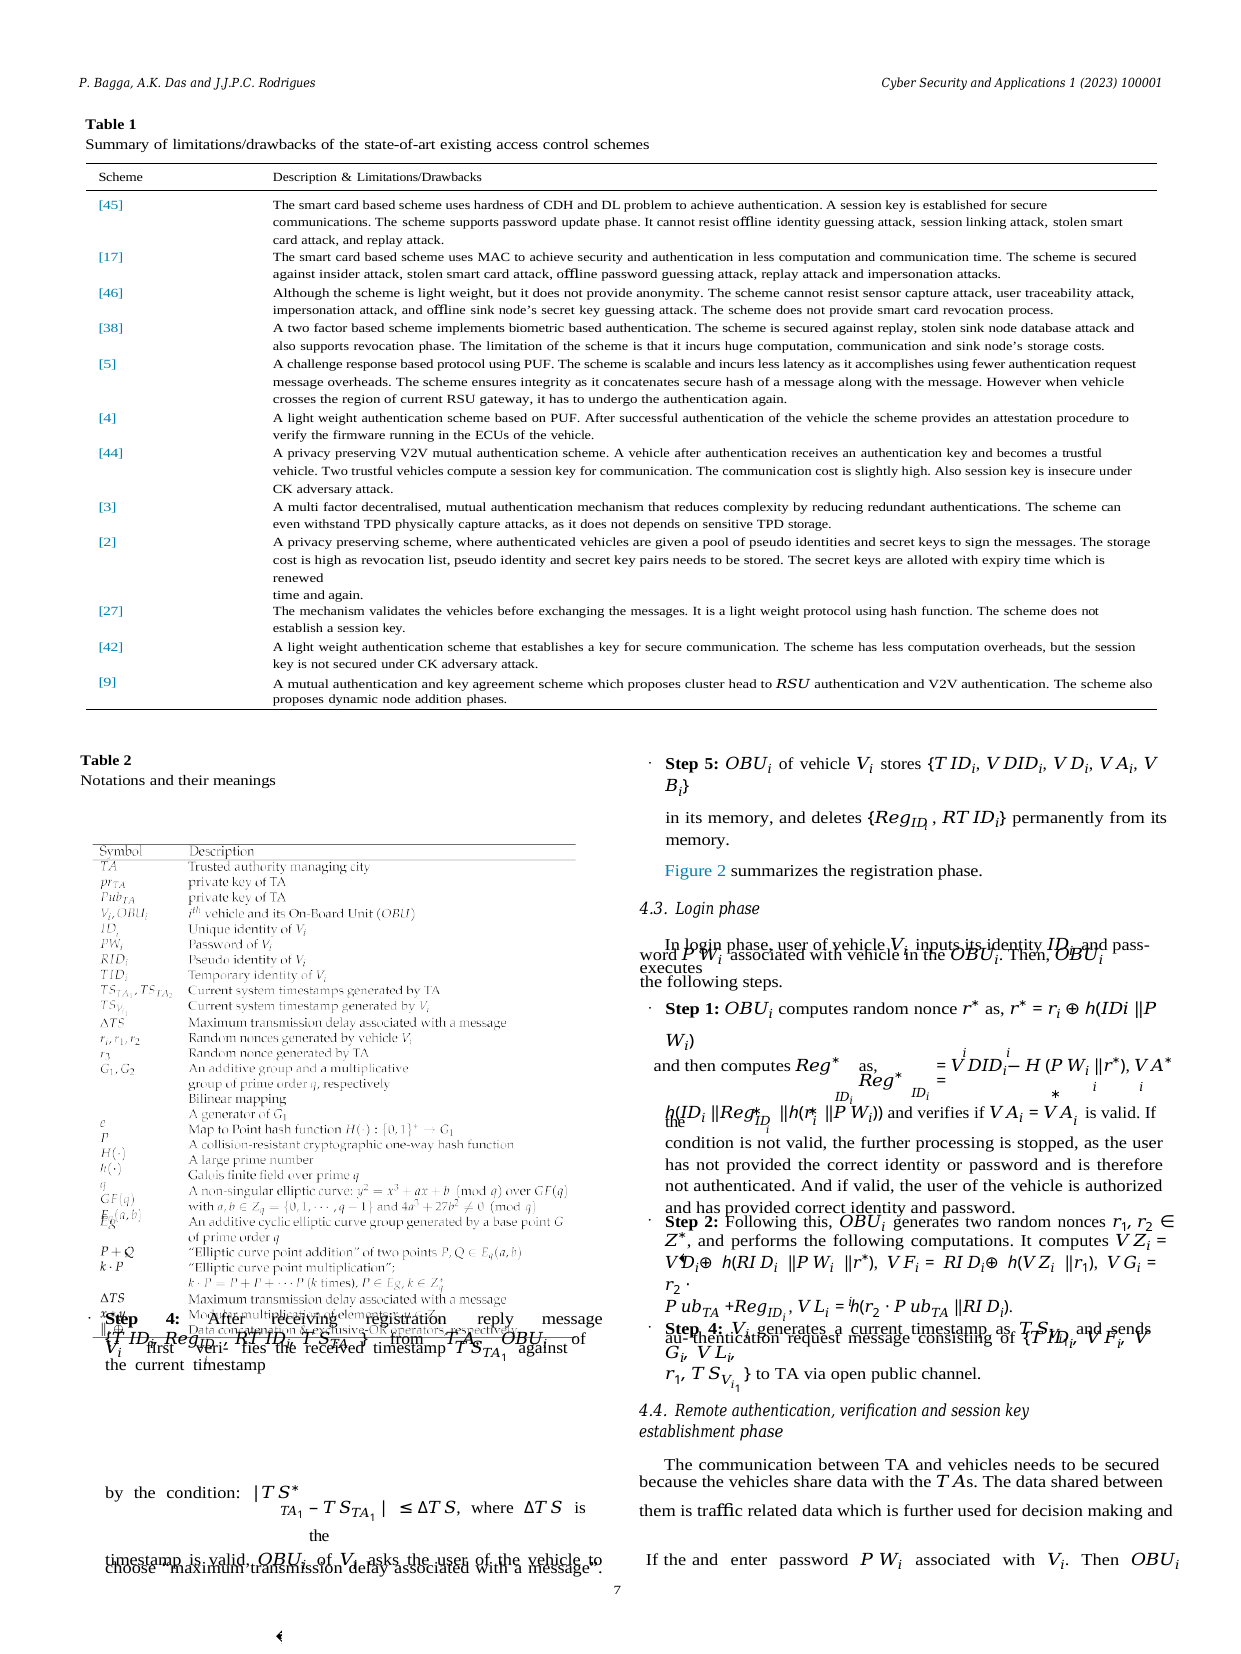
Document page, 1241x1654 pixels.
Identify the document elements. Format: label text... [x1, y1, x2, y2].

table_cell [38] [86, 320, 208, 355]
text In login phase, user of vehicle 𝑉𝑖 inputs its identity 𝐼𝐷𝑖 and pass- word 𝑃 𝑊𝑖 associated with vehicle in the 𝑂𝐵𝑈𝑖. Then, 𝑂𝐵𝑈𝑖 executes [639, 941, 1162, 977]
list Login phase [639, 900, 1180, 918]
text condition is not valid, the further processing is stopped, as the user has not provided the correct identity or password and is therefore not authenticated. And if valid, the user of the vehicle is authorized and has provided correct identity and password. [665, 1133, 1163, 1217]
text Figure 2 summarizes the registration phase. [664, 860, 1180, 879]
table_cell The smart card based scheme uses MAC to achieve security and authentication in less computation and communication time. The scheme is secured against insider attack, stolen smart card attack, oﬄine password guessing attack, replay attack and impersonation attacks. [208, 248, 1157, 284]
table_header Description & Limitations/Drawbacks [208, 164, 1157, 190]
picture [188, 1326, 567, 1334]
picture [104, 360, 110, 368]
table_cell [3] [86, 498, 208, 533]
table_cell A privacy preserving scheme, where authenticated vehicles are given a pool of pseudo identities and secret keys to sign the messages. The storage cost is high as revocation list, pseudo identity and secret key pairs needs to be stored. The secret keys are alloted with expiry time which is renewed time and again. [208, 534, 1157, 602]
text {𝑇 𝐼𝐷𝑖, 𝑅𝑒𝑔𝐼𝐷 , 𝑅𝑇 𝐼𝐷𝑖, 𝑇 𝑆𝑇𝐴 } from 𝑇 𝐴, 𝑂𝐵𝑈𝑖 of 𝑉𝑖 first veri- fies the received timestamp 𝑇 𝑆𝑇𝐴1 against the current timestamp [105, 1334, 595, 1374]
table_cell The smart card based scheme uses hardness of CDH and DL problem to achieve authentication. A session key is established for secure communications. The scheme supports password update phase. It cannot resist oﬄine identity guessing attack, session linking attack, stolen smart card attack, and replay attack. [208, 191, 1157, 248]
table_cell [44] [86, 444, 208, 498]
picture [110, 449, 118, 457]
table_cell A light weight authentication scheme based on PUF. After successful authentication of the vehicle the scheme provides an attestation procedure to verify the firmware running in the ECUs of the vehicle. [208, 409, 1157, 444]
list Remote authentication, verification and session key establishment phase [639, 1401, 1128, 1441]
picture [99, 323, 103, 334]
table_cell [42] [86, 638, 208, 673]
table_cell [17] [86, 248, 208, 284]
text – 𝑇 𝑆𝑇𝐴1 | ≤ Δ𝑇 𝑆, where Δ𝑇 𝑆 is the [309, 1491, 602, 1547]
text and then computes 𝑅𝑒𝑔∗ [67, 1059, 840, 1074]
table_cell [27] [86, 602, 208, 638]
text Table 1 [85, 116, 1180, 133]
picture [188, 1017, 567, 1052]
picture [100, 1120, 141, 1229]
text because the vehicles share data with the 𝑇 𝐴s. The data shared between [639, 1472, 1180, 1491]
text 𝑉 𝐷𝑖⊕ ℎ(𝑅𝐼 𝐷𝑖 ‖𝑃 𝑊𝑖 ‖𝑟∗), 𝑉 𝐹𝑖 = 𝑅𝐼 𝐷𝑖⊕ ℎ(𝑉 𝑍𝑖 ‖𝑟1), 𝑉 𝐺𝑖 = 𝑟2 ⋅ [665, 1251, 1180, 1294]
table_cell A mutual authentication and key agreement scheme which proposes cluster head to 𝑅𝑆𝑈 authentication and V2V authentication. The scheme also proposes dynamic node addition phases. [208, 673, 1157, 709]
picture [111, 253, 117, 261]
table_cell A light weight authentication scheme that establishes a key for secure communication. The scheme has less computation overheads, but the session key is not secured under CK adversary attack. [208, 638, 1157, 673]
table_cell [2] [86, 534, 208, 602]
table_cell [4] [86, 409, 208, 444]
table_cell [46] [86, 284, 208, 319]
table_cell [5] [86, 355, 208, 409]
picture [111, 607, 117, 615]
picture [99, 288, 103, 299]
list Step 5: 𝑂𝐵𝑈𝑖 of vehicle 𝑉𝑖 stores {𝑇 𝐼𝐷𝑖, 𝑉 𝐷𝐼𝐷𝑖, 𝑉 𝐷𝑖, 𝑉 𝐴𝑖, 𝑉 𝐵𝑖} [648, 752, 1180, 796]
text 𝑍∗, and performs the following computations. It computes 𝑉 𝑍𝑖 = [665, 1229, 1180, 1251]
table_cell A challenge response based protocol using PUF. The scheme is scalable and incurs less latency as it accomplishes using fewer authentication request message overheads. The scheme ensures integrity as it concatenates secure hash of a message along with the message. However when vehicle crosses the region of current RSU gateway, it has to undergo the authentication again. [208, 355, 1157, 409]
table_cell The mechanism validates the vehicles before exchanging the messages. It is a light weight protocol using hash function. The scheme does not establish a session key. [208, 602, 1157, 638]
table_cell Although the scheme is light weight, but it does not provide anonymity. The scheme cannot resist sensor capture attack, user traceability attack, impersonation attack, and oﬄine sink node’s secret key guessing attack. The scheme does not provide smart card revocation process. [208, 284, 1157, 319]
text memory. [665, 830, 1180, 848]
picture [188, 1104, 567, 1319]
text 𝑃 𝑢𝑏𝑇𝐴 +𝑅𝑒𝑔𝐼𝐷𝑖 , 𝑉 𝐿𝑖 = ℎ(𝑟2 ⋅ 𝑃 𝑢𝑏𝑇𝐴 ‖𝑅𝐼 𝐷𝑖). [665, 1294, 1180, 1317]
picture [99, 200, 103, 211]
text ∗ ∗ 𝐼𝐷𝑖 [67, 1089, 853, 1104]
text = 𝑉 𝐷𝐼𝐷𝑖− 𝐻 (𝑃 𝑊𝑖 ‖𝑟∗), 𝑉 𝐴∗ = [936, 1059, 1180, 1089]
picture [103, 414, 111, 422]
table_cell A privacy preserving V2V mutual authentication scheme. A vehicle after authentication receives an authentication key and becomes a trustful vehicle. Two trustful vehicles compute a session key for communication. The communication cost is slightly high. Also session key is insecure under CK adversary attack. [208, 444, 1157, 498]
text in its memory, and deletes {𝑅𝑒𝑔𝐼𝐷 , 𝑅𝑇 𝐼𝐷𝑖} permanently from its [665, 796, 1180, 830]
table_cell A multi factor decentralised, mutual authentication mechanism that reduces complexity by reducing redundant authentications. The scheme can even withstand TPD physically capture attacks, as it does not depends on sensitive TPD storage. [208, 498, 1157, 533]
list Step 4: 𝑉𝑖 generates a current timestamp as 𝑇 𝑆𝑉𝑖1 and sends au- thentication request message consisting of {𝑇 𝐼𝐷𝑖, 𝑉 𝐹𝑖, 𝑉 𝐺𝑖, 𝑉 𝐿𝑖, [648, 1321, 1164, 1366]
picture [188, 1074, 567, 1089]
picture [99, 642, 103, 653]
text ℎ(𝐼𝐷𝑖 ‖𝑅𝑒𝑔𝐼𝐷 ‖ℎ(𝑟𝑖 ‖𝑃 𝑊𝑖)) and verifies if 𝑉 𝐴𝑖 = 𝑉 𝐴𝑖 is valid. If the [665, 1107, 1180, 1131]
picture [110, 201, 117, 209]
text 𝑟1, 𝑇 𝑆𝑉𝑖1 } to TA via open public channel. [665, 1366, 1180, 1383]
picture [111, 324, 117, 332]
text Summary of limitations/drawbacks of the state-of-art existing access control schemes [85, 136, 1180, 153]
picture [100, 845, 254, 859]
picture [99, 252, 103, 263]
table_cell [9] [86, 673, 208, 709]
picture [689, 868, 697, 876]
picture [99, 606, 103, 617]
picture [188, 861, 440, 1013]
text Notations and their meanings [80, 772, 280, 788]
text as, 𝑅𝑒𝑔∗ [858, 1059, 917, 1089]
table_header Scheme [86, 164, 208, 190]
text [105, 1555, 603, 1577]
picture [99, 448, 103, 459]
table_cell [45] [86, 191, 208, 248]
text Table 2 [80, 752, 280, 768]
picture [100, 861, 172, 1052]
text 𝑇𝐴1 [67, 1501, 303, 1519]
table_cell A two factor based scheme implements biometric based authentication. The scheme is secured against replay, stolen sink node database attack and also supports revocation phase. The limitation of the scheme is that it incurs huge computation, communication and sink node’s storage costs. [208, 320, 1157, 355]
list Step 1: 𝑂𝐵𝑈𝑖 computes random nonce 𝑟∗ as, 𝑟∗ = 𝑟𝑖 ⊕ ℎ(𝐼𝐷𝑖 ‖𝑃 𝑊𝑖) [648, 989, 1180, 1052]
